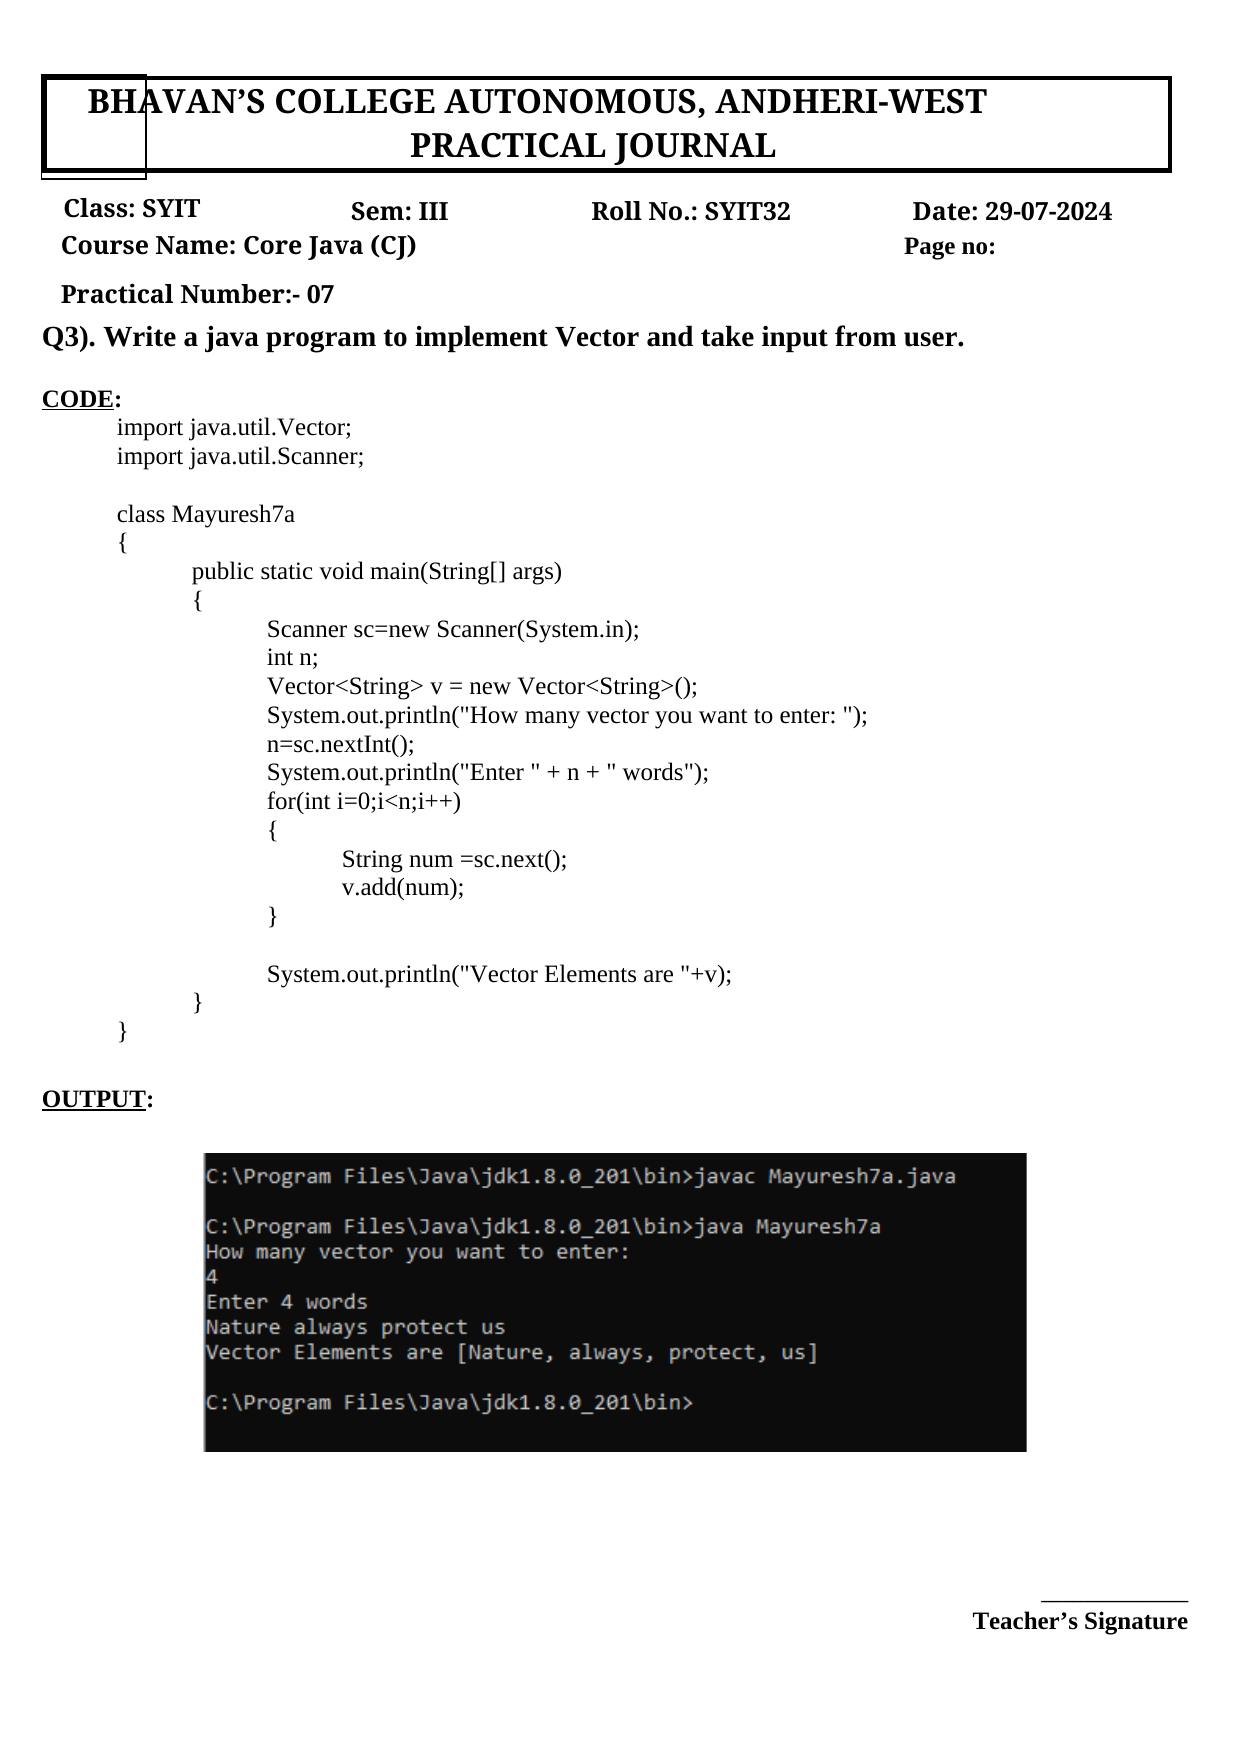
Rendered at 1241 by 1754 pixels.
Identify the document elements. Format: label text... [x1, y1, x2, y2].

text int n; [192, 642, 1188, 671]
text v.add(num); [267, 872, 1188, 901]
subtitle Q3). Write a java program to implement Vector and take input from user. [42, 319, 1188, 352]
picture [203, 1153, 1027, 1452]
text public static void main(String[] args) [117, 556, 1188, 585]
text { [117, 585, 1188, 614]
text import java.util.Vector; [117, 412, 1188, 441]
text } [117, 1016, 1188, 1045]
text System.out.println("Vector Elements are "+v); [192, 959, 1188, 987]
text import java.util.Scanner; [117, 441, 1188, 470]
text String num =sc.next(); [267, 844, 1188, 872]
text System.out.println("How many vector you want to enter: "); [192, 700, 1188, 729]
text { [192, 815, 1188, 844]
text System.out.println("Enter " + n + " words"); [192, 757, 1188, 786]
text n=sc.nextInt(); [192, 729, 1188, 757]
text OUTPUT: [42, 1084, 1188, 1113]
text for(int i=0;i<n;i++) [192, 786, 1188, 815]
text { [117, 527, 1188, 556]
text Scanner sc=new Scanner(System.in); [192, 614, 1188, 642]
text class Mayuresh7a [117, 499, 1188, 527]
text } [117, 987, 1188, 1016]
text Vector<String> v = new Vector<String>(); [192, 671, 1188, 700]
text } [192, 901, 1188, 930]
text CODE: [42, 384, 1188, 412]
